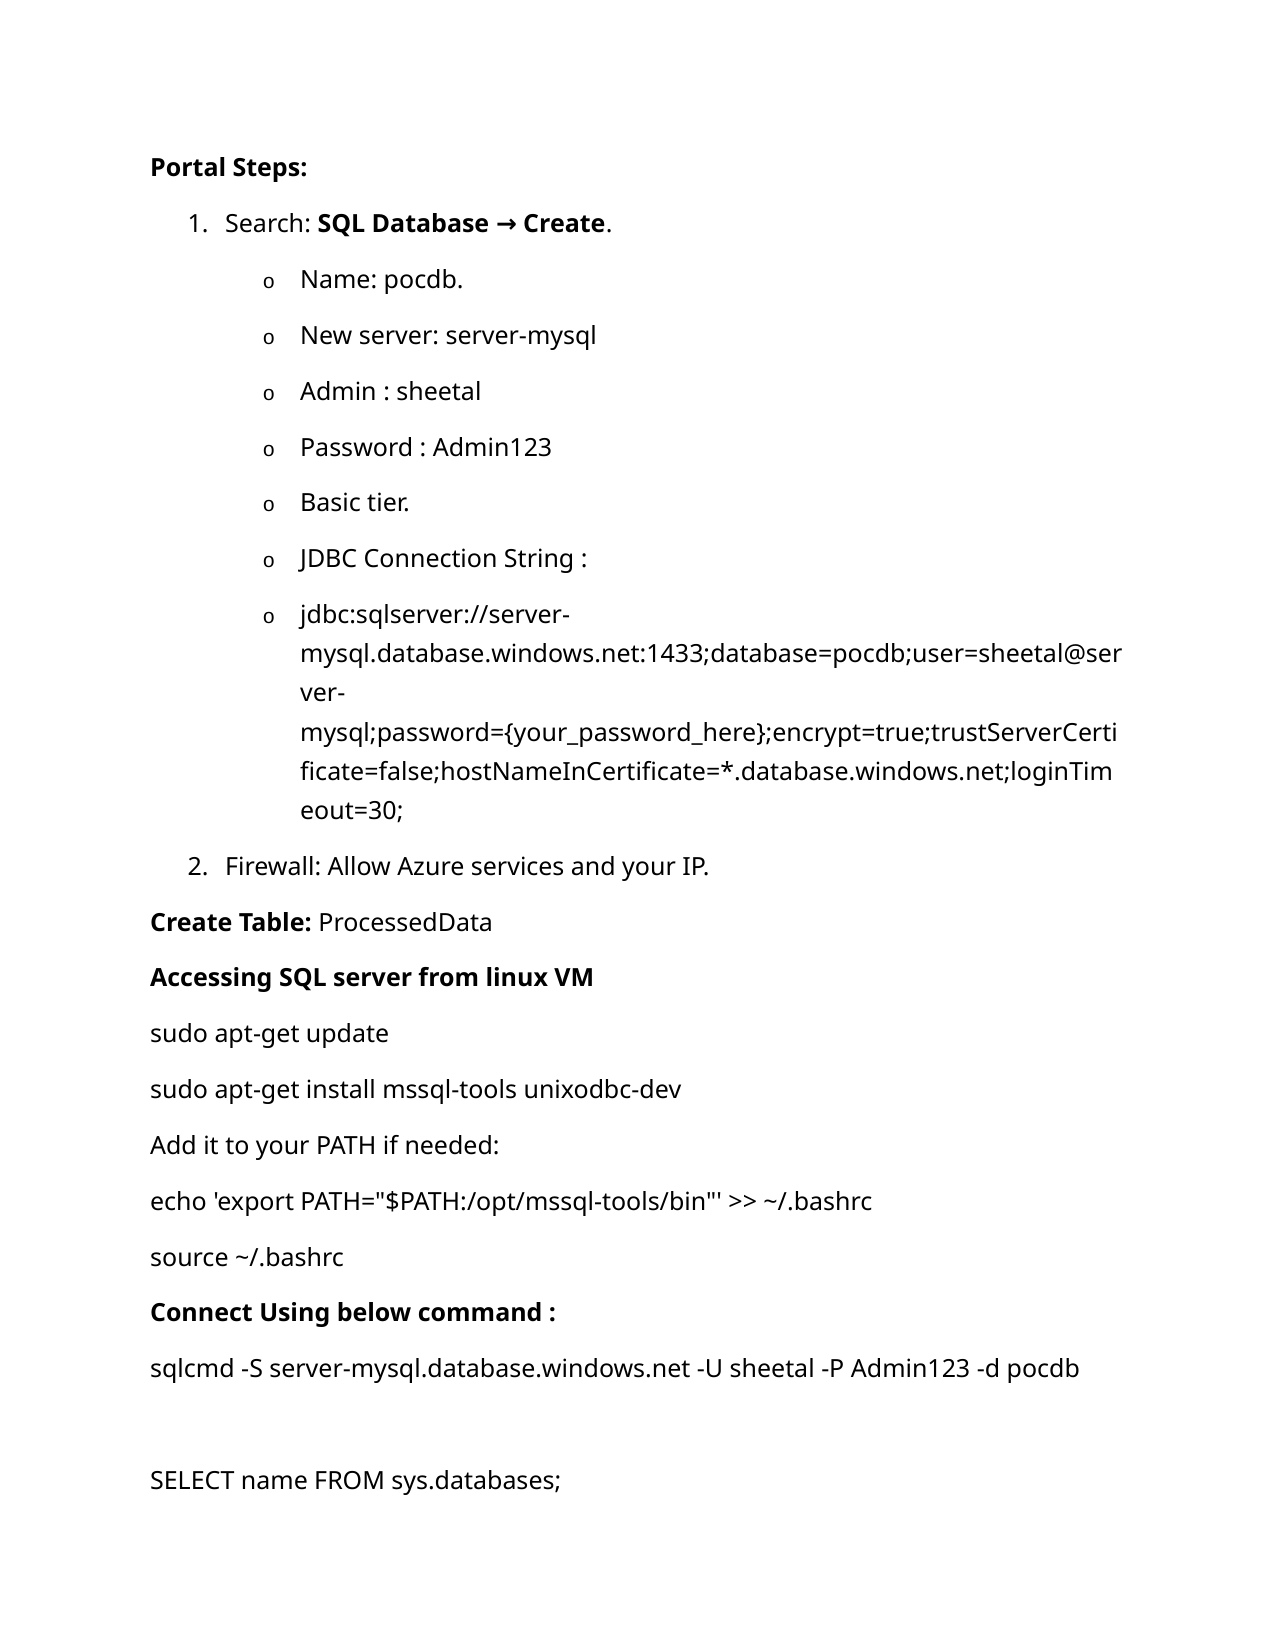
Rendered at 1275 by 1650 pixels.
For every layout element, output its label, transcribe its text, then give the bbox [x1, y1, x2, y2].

text Add it to your PATH if needed: [150, 1127, 1125, 1162]
text Create Table: ProcessedData [150, 904, 1125, 938]
list Search: SQL Database → Create. [187, 206, 1125, 240]
list Basic tier. [262, 485, 1125, 519]
text echo 'export PATH="$PATH:/opt/mssql-tools/bin"' >> ~/.bashrc [150, 1183, 1125, 1217]
list Firewall: Allow Azure services and your IP. [187, 848, 1125, 882]
text Portal Steps: [150, 150, 1125, 184]
text SELECT name FROM sys.databases; [150, 1462, 1125, 1497]
text Accessing SQL server from linux VM [150, 960, 1125, 994]
text source ~/.bashrc [150, 1239, 1125, 1273]
text sudo apt-get install mssql-tools unixodbc-dev [150, 1072, 1125, 1106]
text sqlcmd -S server-mysql.database.windows.net -U sheetal -P Admin123 -d pocdb [150, 1351, 1125, 1385]
list Name: pocdb. [262, 262, 1125, 296]
list JDBC Connection String : [262, 541, 1125, 575]
text Connect Using below command : [150, 1295, 1125, 1329]
list Password : Admin123 [262, 429, 1125, 463]
list jdbc:sqlserver://server-mysql.database.windows.net:1433;database=pocdb;user=sheetal@server-mysql;password={your_password_here};encrypt=true;trustServerCertificate=false;hostNameInCertificate=*.database.windows.net;loginTimeout=30; [262, 597, 1125, 827]
list Admin : sheetal [262, 373, 1125, 407]
text sudo apt-get update [150, 1016, 1125, 1050]
list New server: server-mysql [262, 317, 1125, 352]
